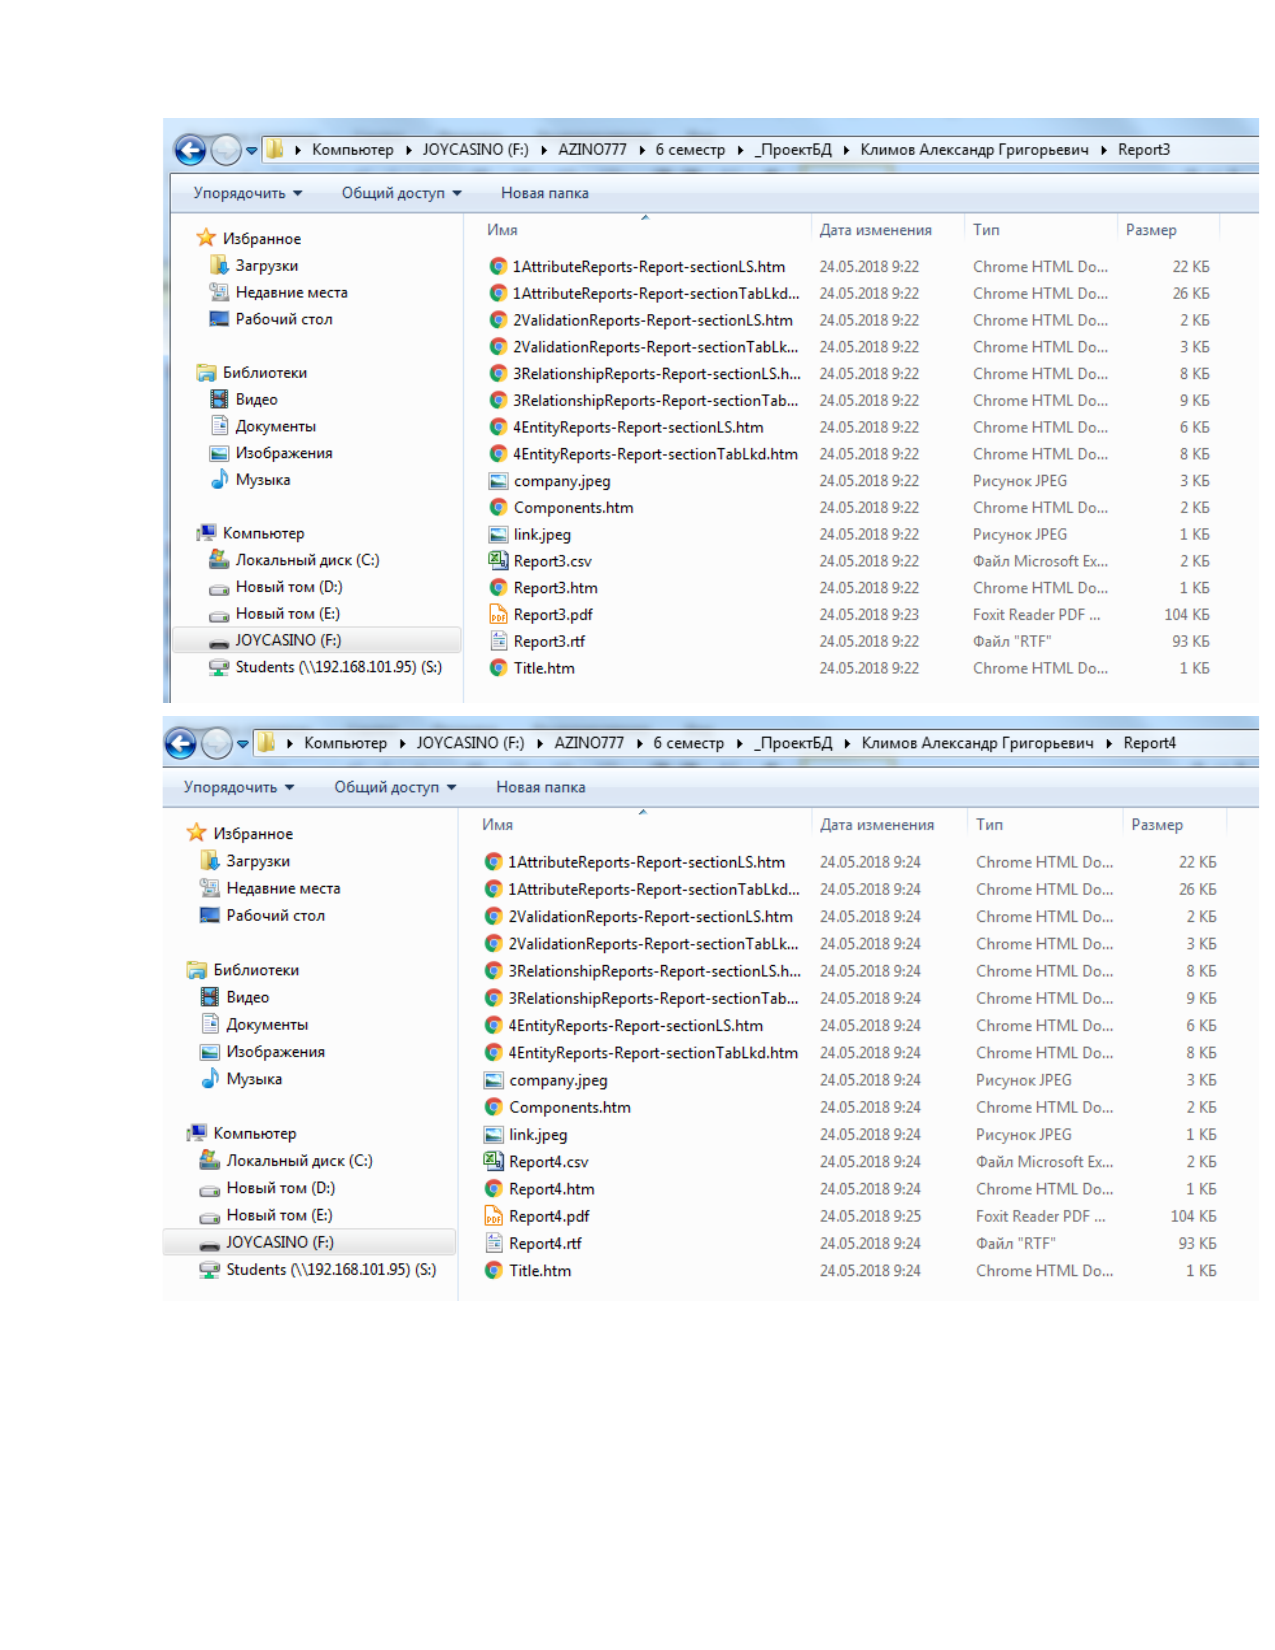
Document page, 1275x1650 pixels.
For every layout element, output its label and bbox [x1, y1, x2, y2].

picture [162, 118, 1260, 703]
picture [162, 716, 1260, 1301]
